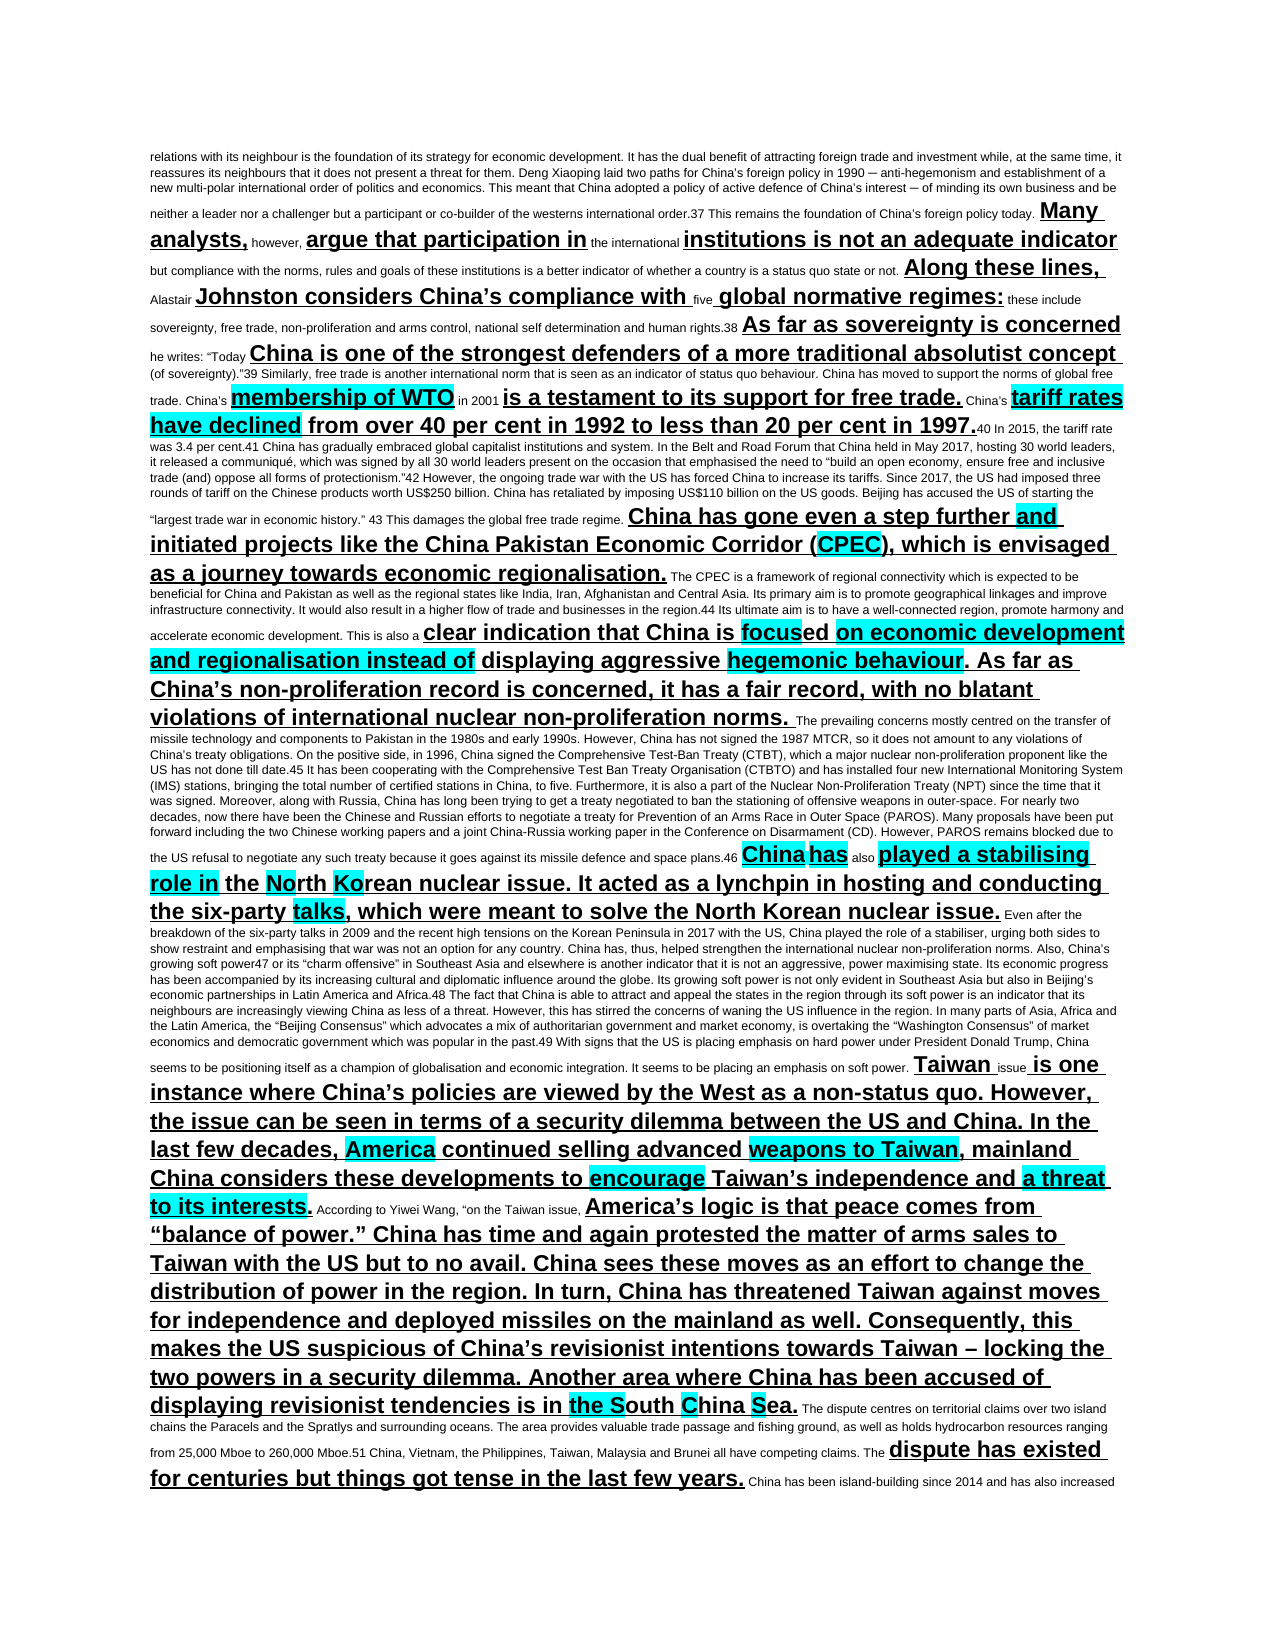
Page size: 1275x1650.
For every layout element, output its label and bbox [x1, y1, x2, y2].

text [150, 150, 1125, 1491]
